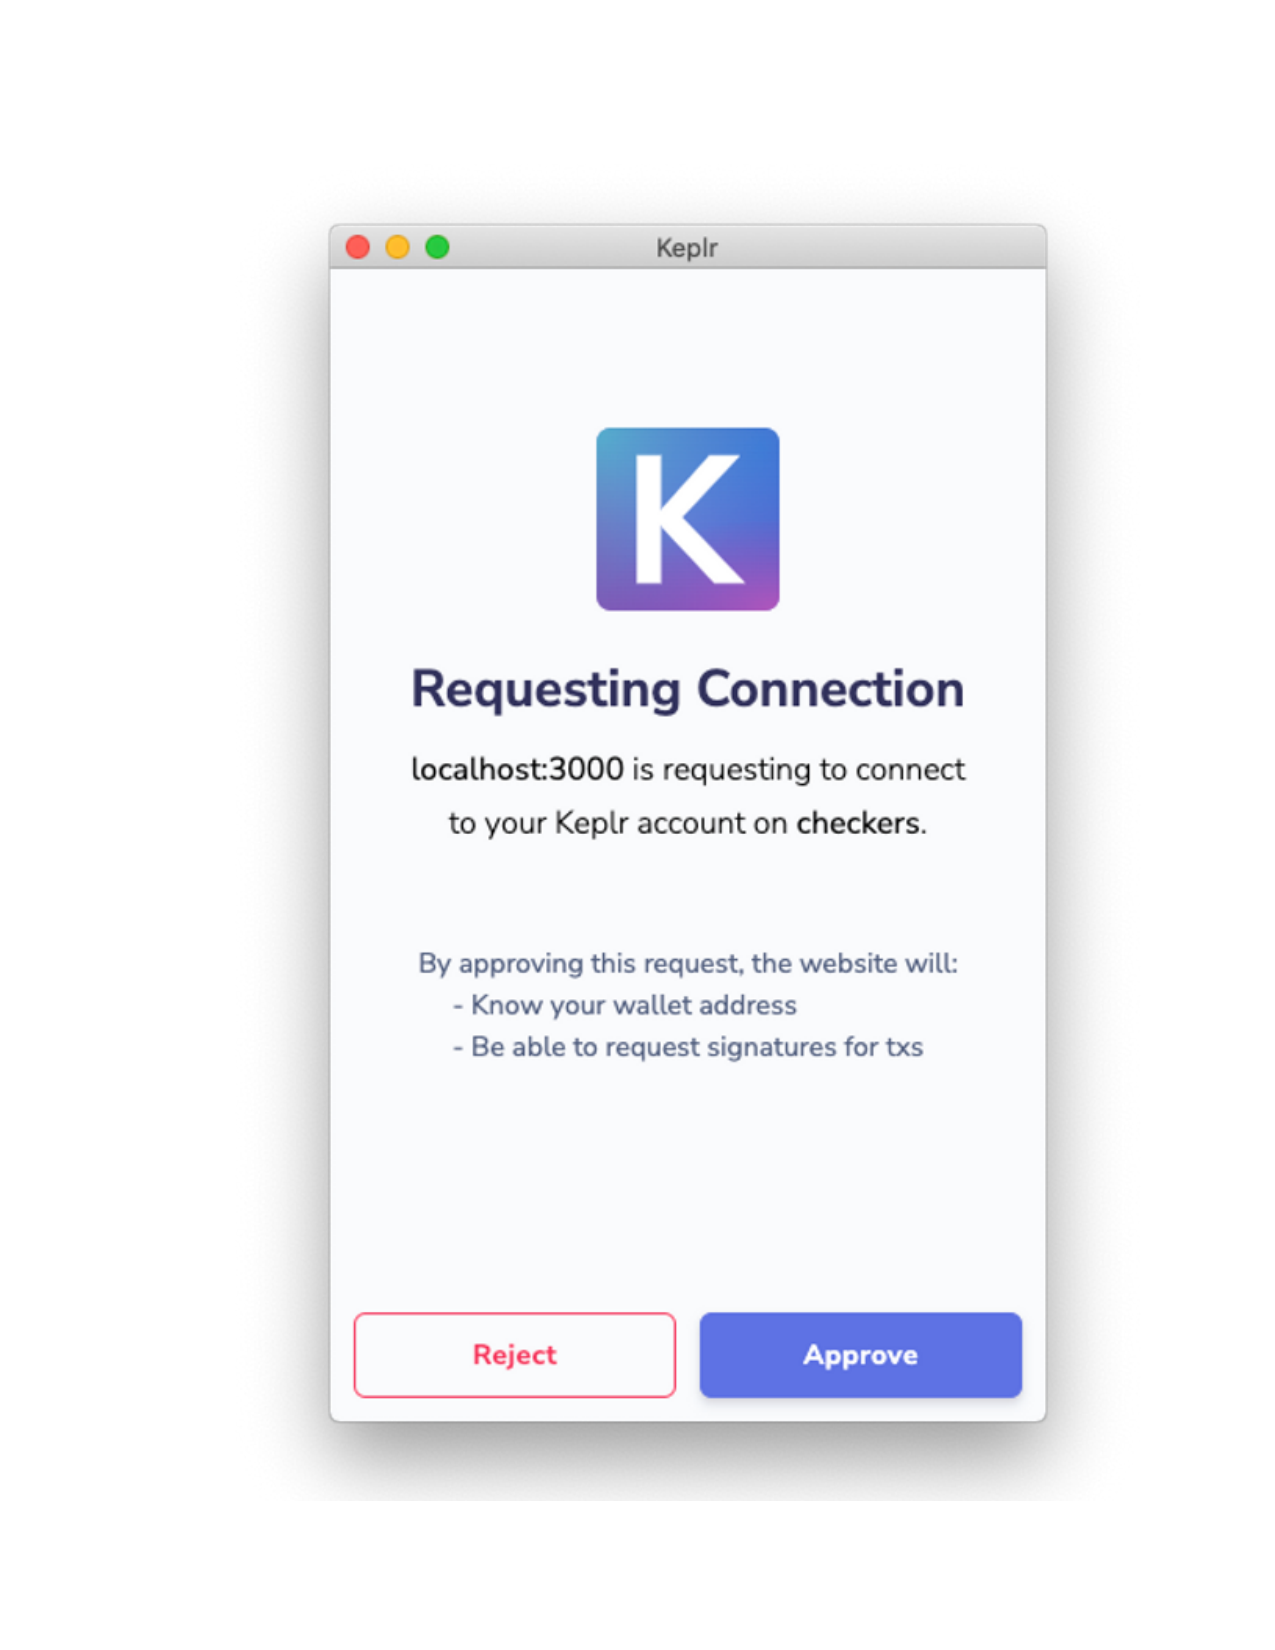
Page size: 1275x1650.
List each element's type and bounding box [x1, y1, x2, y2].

picture [218, 150, 1157, 1501]
